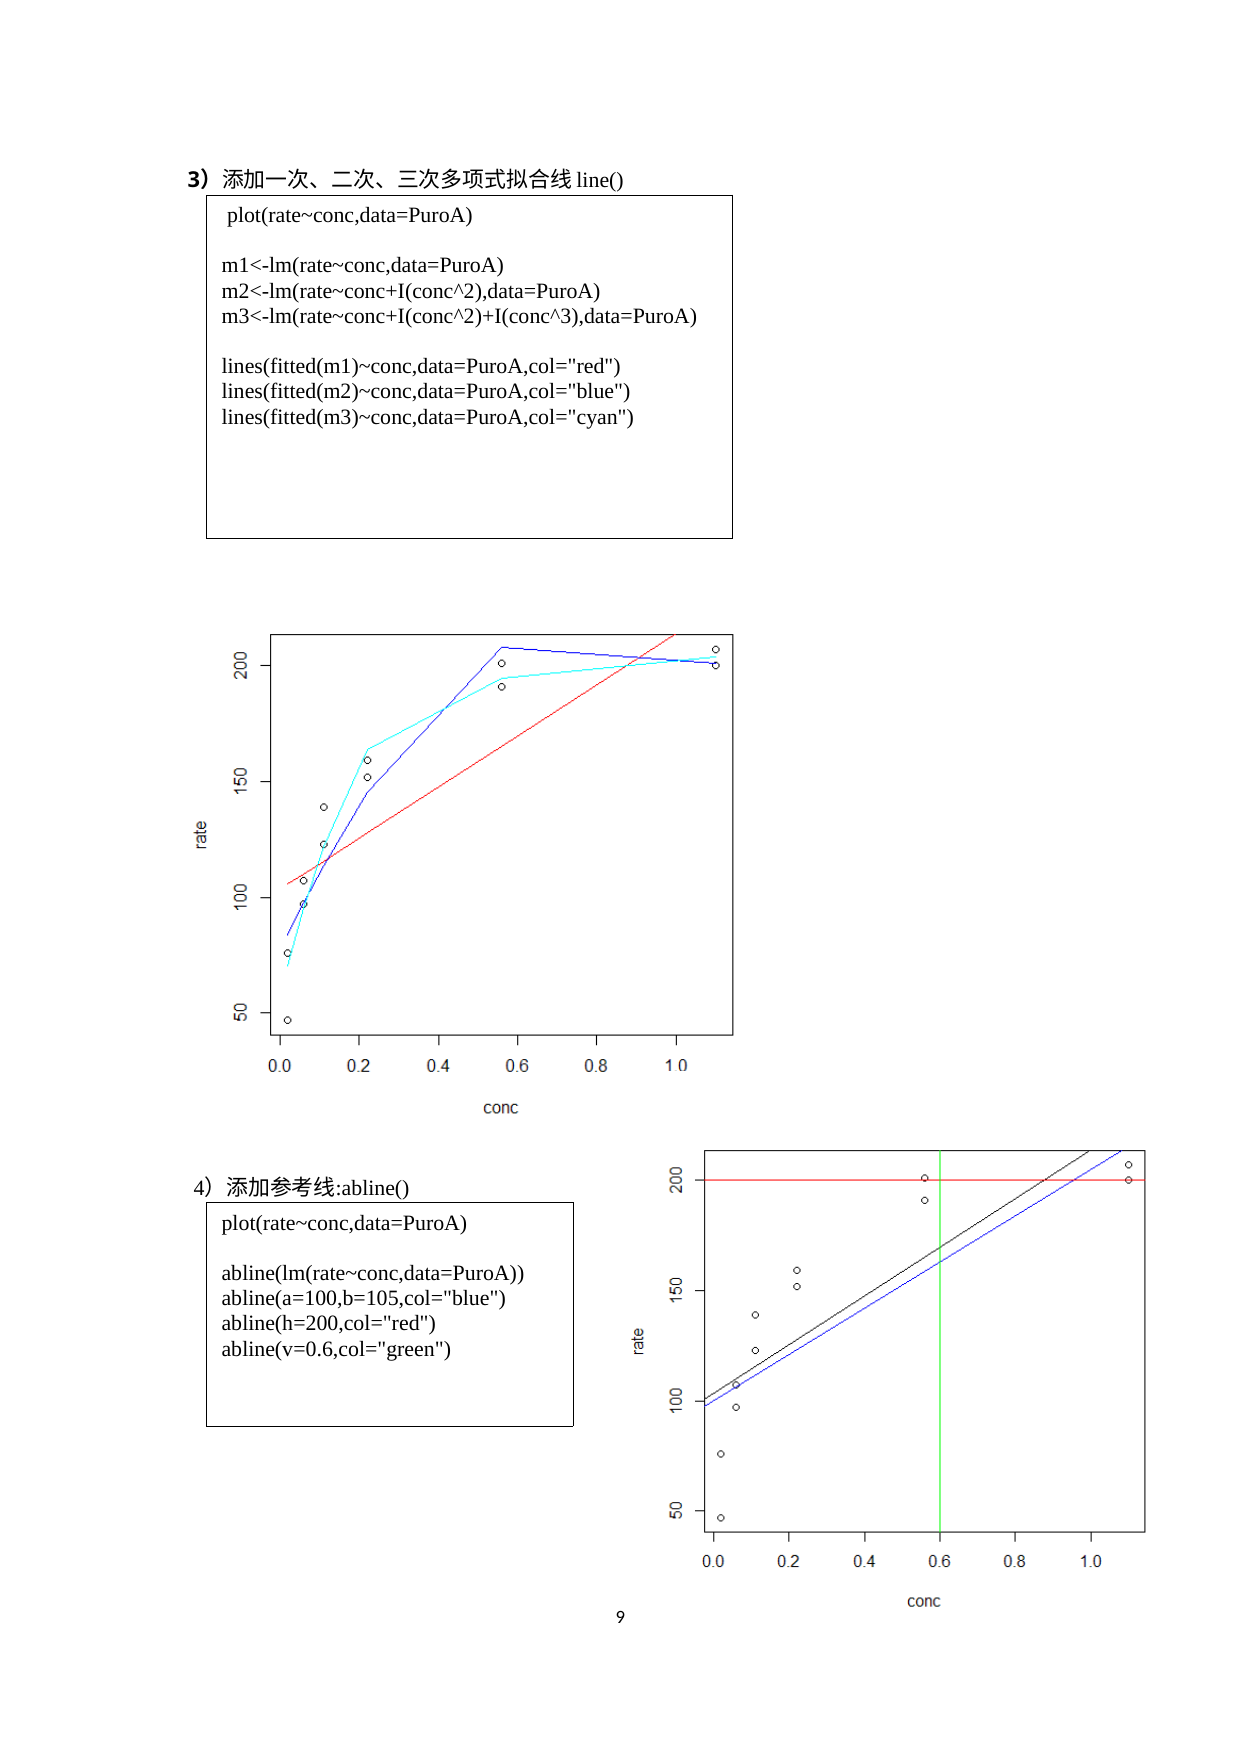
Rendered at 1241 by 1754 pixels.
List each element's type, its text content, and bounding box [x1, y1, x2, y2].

picture [187, 552, 1186, 1631]
text 4）添加参考线:abline() [187, 1169, 625, 1202]
text 3）添加一次、二次、三次多项式拟合线line() [187, 162, 1053, 194]
